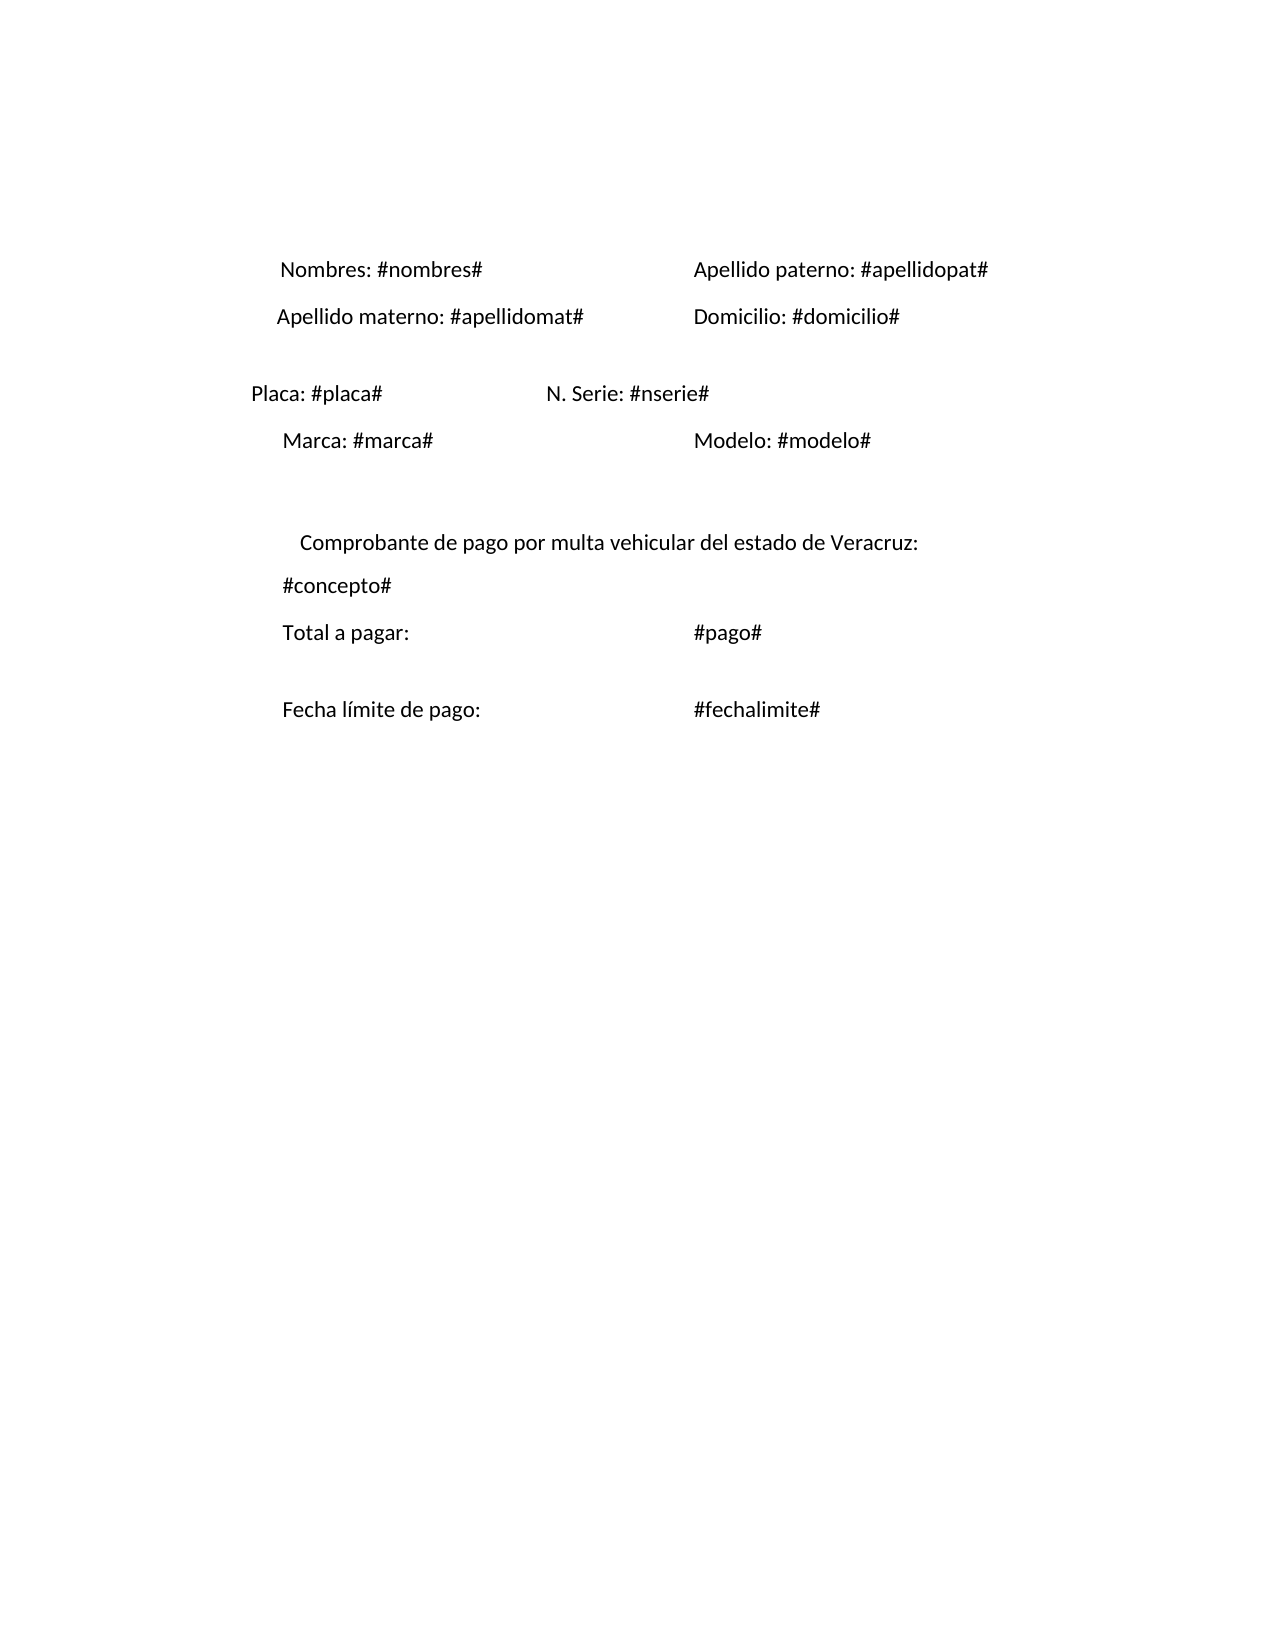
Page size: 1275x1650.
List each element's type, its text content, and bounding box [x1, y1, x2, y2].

text Nombres: #nombres# Apellido paterno: #apellidopat# [177, 255, 1098, 283]
text Fecha límite de pago: #fechalimite# [282, 665, 1098, 724]
text Placa: #placa# N. Serie: #nserie# [251, 379, 1098, 407]
text Marca: #marca# Modelo: #modelo# #concepto# [282, 426, 1098, 600]
text Apellido materno: #apellidomat# Domicilio: #domicilio# [251, 302, 1098, 360]
text Total a pagar: #pago# [282, 618, 1098, 647]
